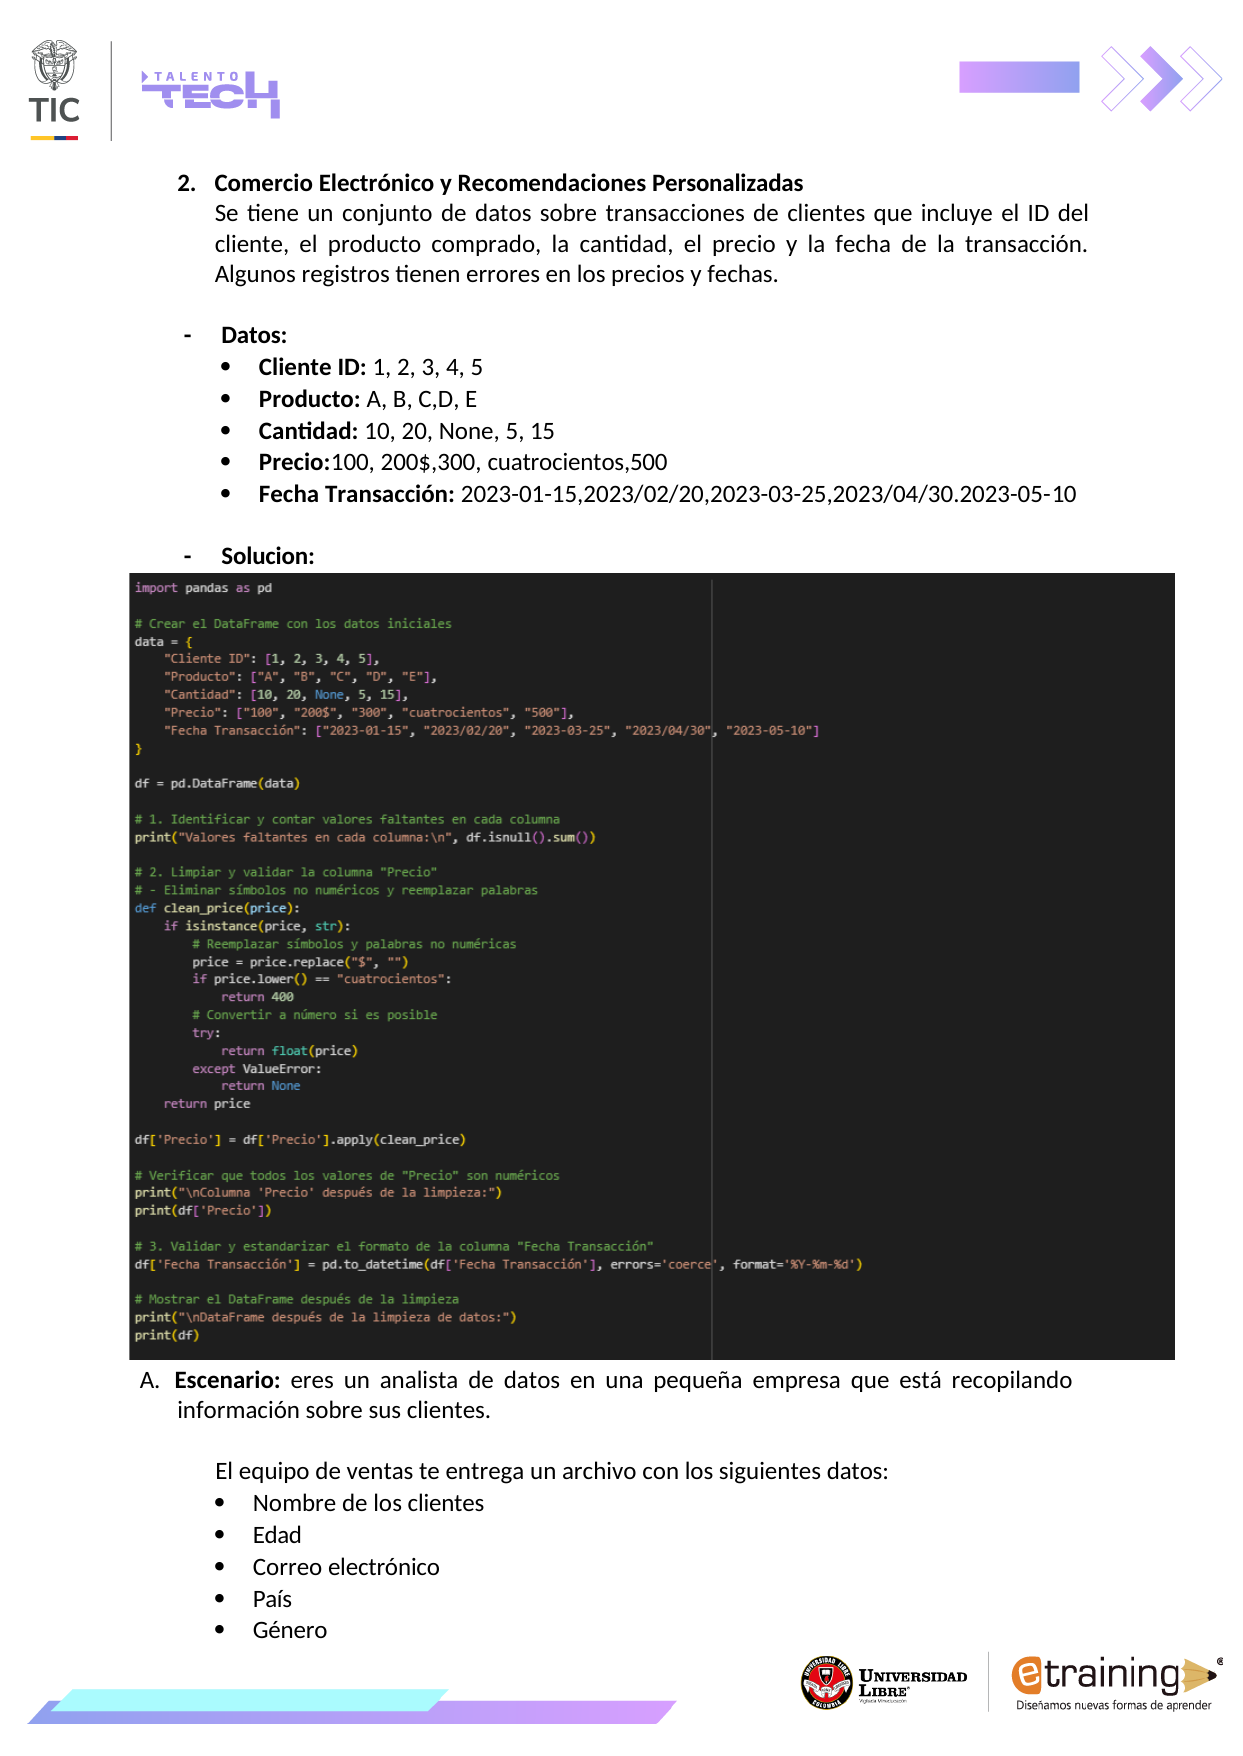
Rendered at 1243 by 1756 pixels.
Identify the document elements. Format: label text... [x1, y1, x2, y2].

list País [215, 1582, 1178, 1613]
list Nombre de los clientes [215, 1486, 1178, 1518]
list Fecha Transacción: 2023-01-15,2023/02/20,2023-03-25,2023/04/30.2023-05-10 [221, 477, 1178, 509]
list Producto: A, B, C,D, E [221, 382, 1178, 413]
text Se tiene un conjunto de datos sobre transacciones de clientes que incluye el ID del cliente, el producto comprado, la cantidad, el precio y la fecha de la transacción. Algunos registros tienen errores en los precios y fechas. [214, 197, 1090, 289]
picture [26, 1651, 1223, 1724]
list Precio:100, 200$,300, cuatrocientos,500 [221, 445, 1178, 477]
picture [28, 40, 1223, 141]
picture [127, 573, 1173, 1358]
list Cantidad: 10, 20, None, 5, 15 [221, 414, 1178, 445]
list Cliente ID: 1, 2, 3, 4, 5 [221, 350, 1178, 382]
list Correo electrónico [215, 1549, 1178, 1581]
list Comercio Electrónico y Recomendaciones Personalizadas [177, 167, 1178, 197]
subtitle Solucion: [184, 540, 1178, 570]
subtitle Datos: [184, 319, 1178, 350]
list Género [215, 1613, 1178, 1645]
list Edad [215, 1518, 1178, 1549]
text El equipo de ventas te entrega un archivo con los siguientes datos: [215, 1456, 1178, 1486]
